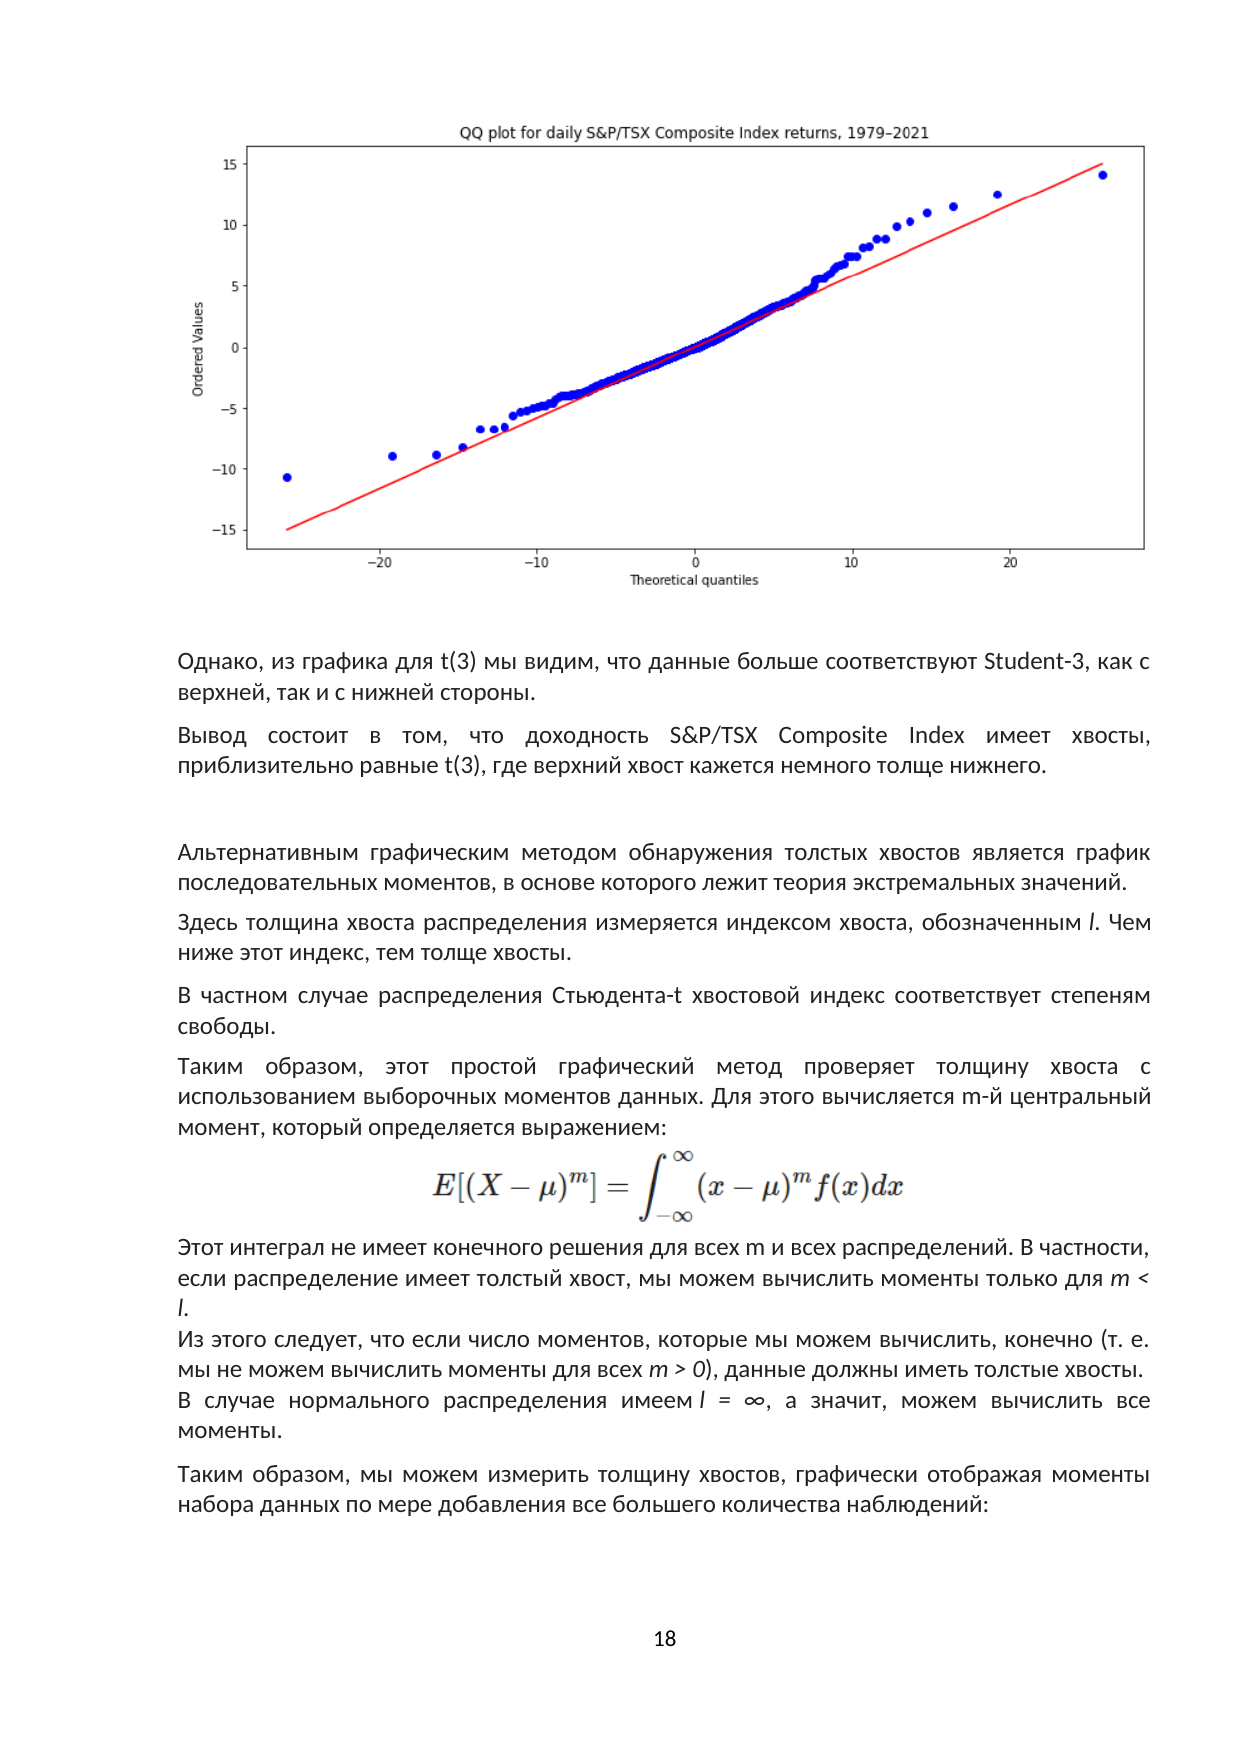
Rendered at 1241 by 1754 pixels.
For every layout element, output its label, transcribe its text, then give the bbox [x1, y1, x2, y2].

text В частном случае распределения Стьюдента-t хвостовой индекс соответствует степеням свободы. [177, 979, 1152, 1041]
picture [419, 1141, 910, 1232]
text Таким образом, мы можем измерить толщину хвостов, графически отображая моменты набора данных по мере добавления все большего количества наблюдений: [177, 1458, 1152, 1519]
text Альтернативным графическим методом обнаружения толстых хвостов является график последовательных моментов, в основе которого лежит теория экстремальных значений. [177, 836, 1152, 897]
picture [177, 118, 1152, 590]
text Из этого следует, что если число моментов, которые мы можем вычислить, конечно (т. е. мы не можем вычислить моменты для всех m > 0), данные должны иметь толстые хвосты. [177, 1323, 1152, 1384]
text Однако, из графика для t(3) мы видим, что данные больше соответствуют Student-3, как с верхней, так и с нижней стороны. [177, 646, 1152, 707]
text Вывод состоит в том, что доходность S&P/TSX Composite Index имеет хвосты, приблизительно равные t(3), где верхний хвост кажется немного толще нижнего. [177, 719, 1152, 780]
text В случае нормального распределения имеем l = ∞, а значит, можем вычислить все моменты. [177, 1384, 1152, 1445]
text Этот интеграл не имеет конечного решения для всех m и всех распределений. В частности, если распределение имеет толстый хвост, мы можем вычислить моменты только для m < l. [177, 1232, 1152, 1323]
text Таким образом, этот простой графический метод проверяет толщину хвоста с использованием выборочных моментов данных. Для этого вычисляется m-й центральный момент, который определяется выражением: [177, 1050, 1152, 1142]
text Здесь толщина хвоста распределения измеряется индексом хвоста, обозначенным l. Чем ниже этот индекс, тем толще хвосты. [177, 906, 1152, 967]
